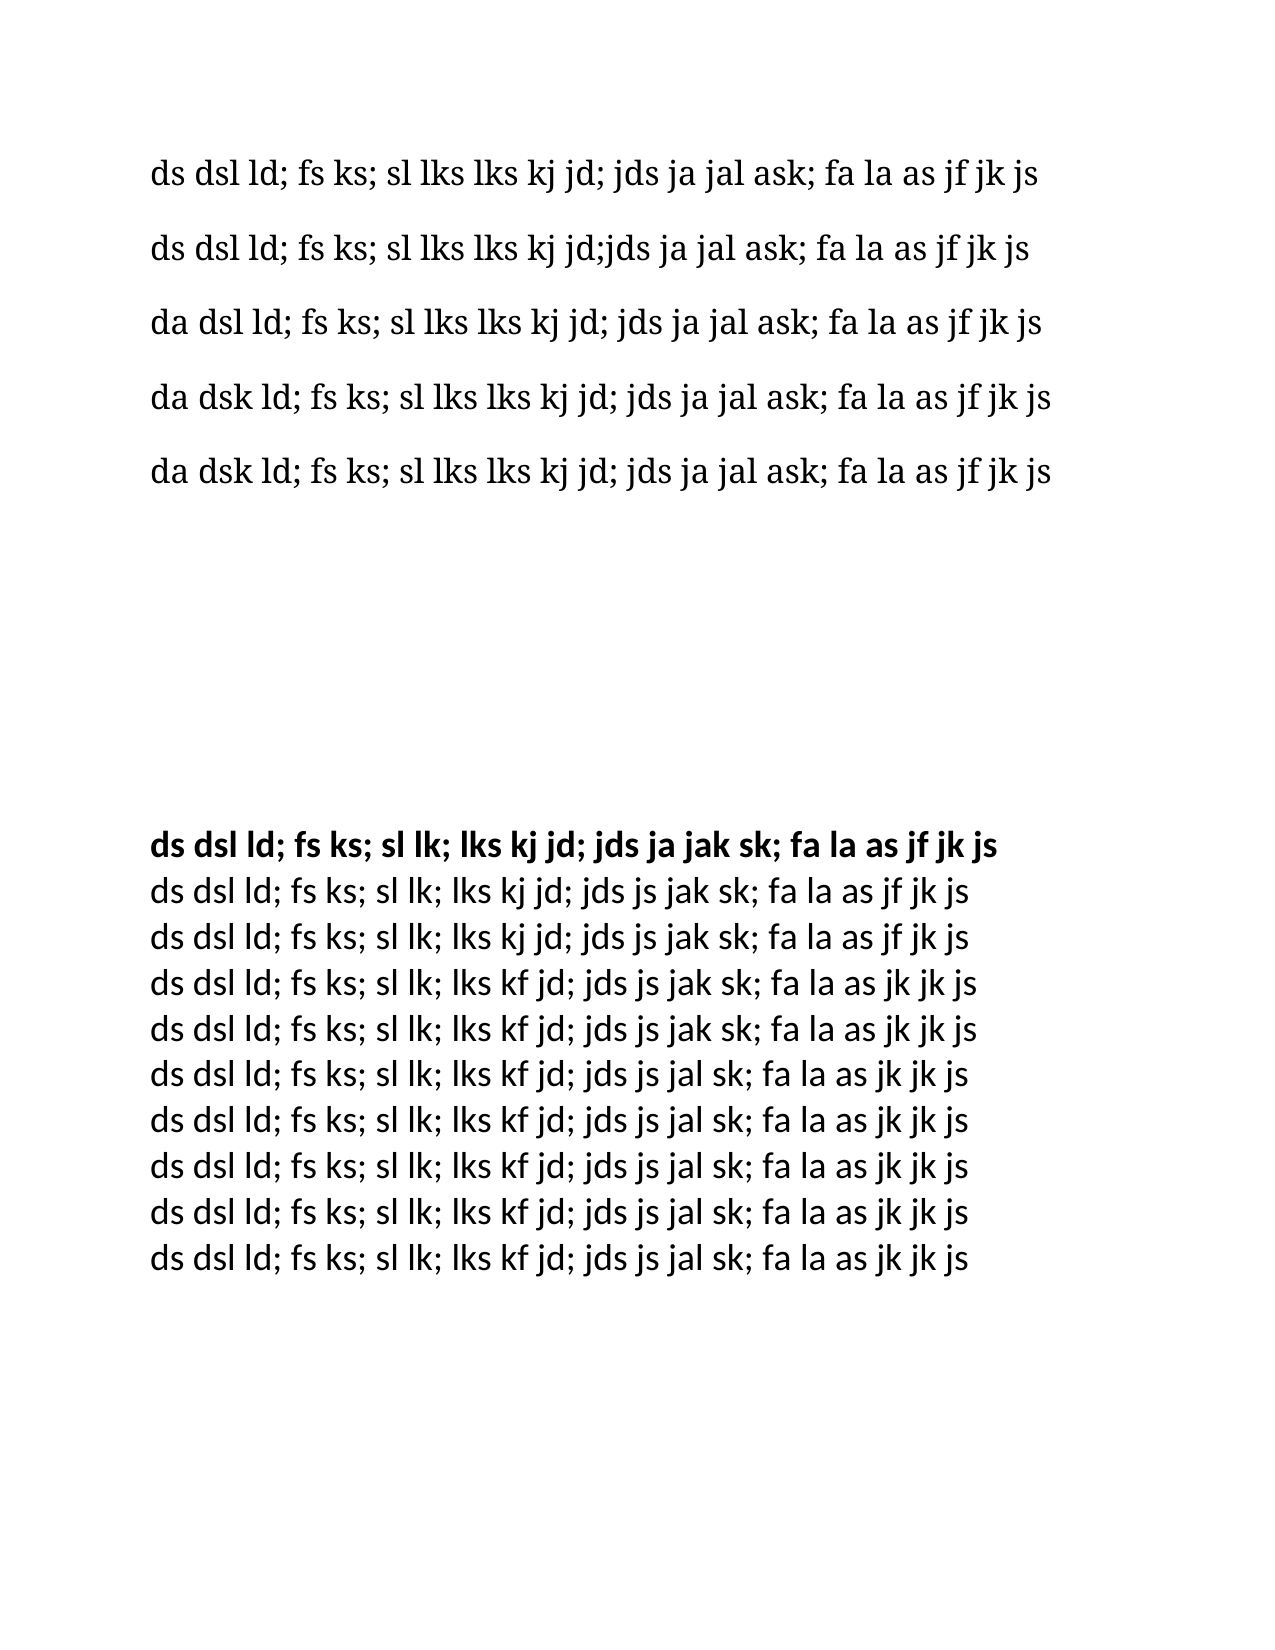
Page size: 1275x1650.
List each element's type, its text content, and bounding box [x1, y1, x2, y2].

text da dsk ld; fs ks; sl lks lks kj jd; jds ja jal ask; fa la as jf jk js [150, 374, 1125, 419]
text ds dsl ld; fs ks; sl lks lks kj jd;jds ja jal ask; fa la as jf jk js [150, 224, 1125, 270]
text ds dsl ld; fs ks; sl lk; lks kf jd; jds js jal sk; fa la as jk jk js [150, 1142, 1125, 1188]
text ds dsl ld; fs ks; sl lk; lks kf jd; jds js jak sk; fa la as jk jk js [150, 1004, 1125, 1050]
text ds dsl ld; fs ks; sl lk; lks kf jd; jds js jal sk; fa la as jk jk js [150, 1096, 1125, 1142]
text da dsl ld; fs ks; sl lks lks kj jd; jds ja jal ask; fa la as jf jk js [150, 299, 1125, 344]
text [150, 150, 1125, 195]
text da dsk ld; fs ks; sl lks lks kj jd; jds ja jal ask; fa la as jf jk js [150, 448, 1125, 494]
text ds dsl ld; fs ks; sl lk; lks kf jd; jds js jal sk; fa la as jk jk js [150, 1050, 1125, 1096]
text ds dsl ld; fs ks; sl lk; lks kf jd; jds js jal sk; fa la as jk jk js [150, 1234, 1125, 1279]
text ds dsl ld; fs ks; sl lk; lks kf jd; jds js jak sk; fa la as jk jk js [150, 959, 1125, 1004]
text ds dsl ld; fs ks; sl lk; lks kf jd; jds js jal sk; fa la as jk jk js [150, 1188, 1125, 1234]
text ds dsl ld; fs ks; sl lk; lks kj jd; jds js jak sk; fa la as jf jk js [150, 867, 1125, 913]
text ds dsl ld; fs ks; sl lk; lks kj jd; jds ja jak sk; fa la as jf jk js [150, 821, 1125, 867]
text ds dsl ld; fs ks; sl lk; lks kj jd; jds js jak sk; fa la as jf jk js [150, 913, 1125, 959]
